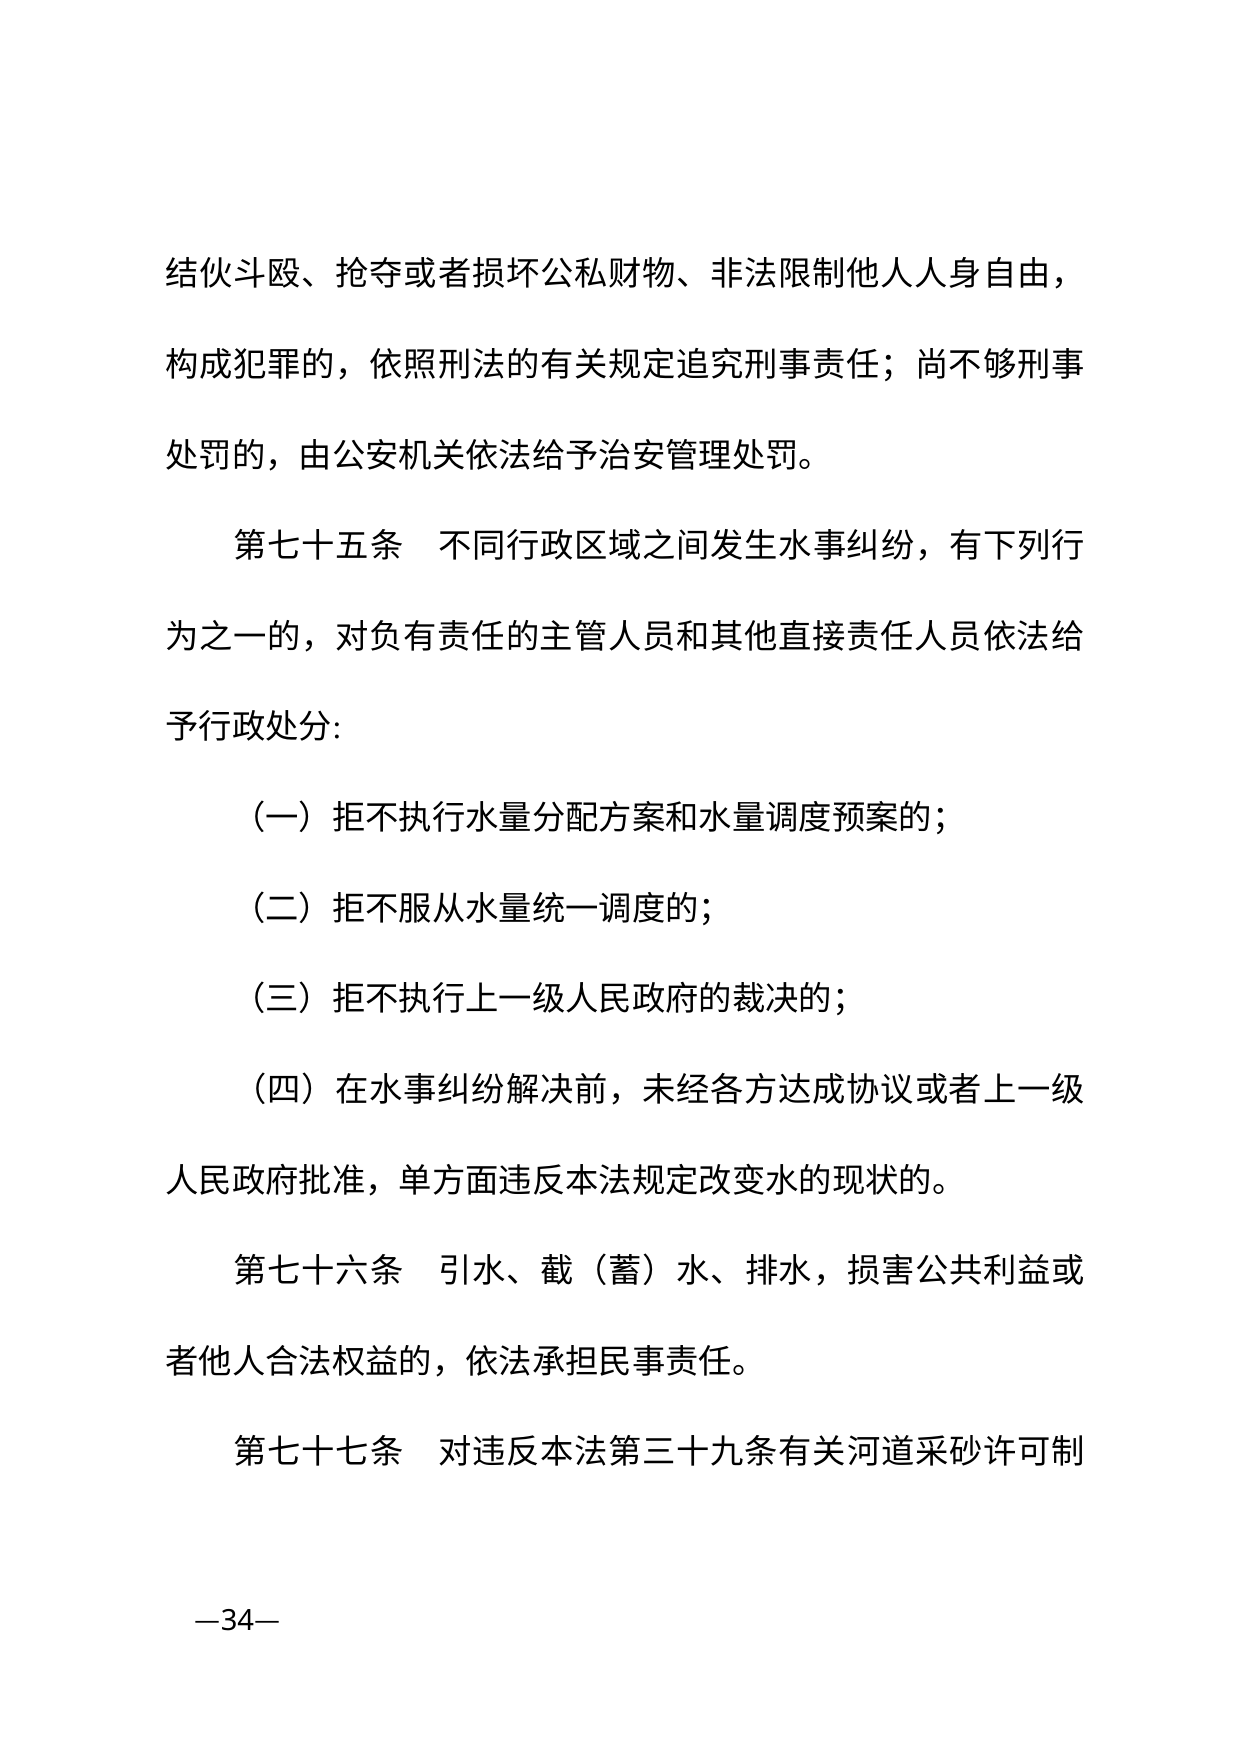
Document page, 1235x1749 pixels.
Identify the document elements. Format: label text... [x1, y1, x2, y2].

text （三）拒不执行上一级人民政府的裁决的； [165, 951, 1087, 1042]
text （一）拒不执行水量分配方案和水量调度预案的； [165, 770, 1087, 860]
text 第七十五条 不同行政区域之间发生水事纠纷，有下列行为之一的，对负有责任的主管人员和其他直接责任人员依法给予行政处分: [165, 498, 1087, 770]
text （二）拒不服从水量统一调度的； [165, 860, 1087, 951]
text （四）在水事纠纷解决前，未经各方达成协议或者上一级人民政府批准，单方面违反本法规定改变水的现状的。 [165, 1042, 1087, 1223]
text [165, 226, 1087, 498]
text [165, 1404, 1087, 1495]
text 第七十六条 引水、截（蓄）水、排水，损害公共利益或者他人合法权益的，依法承担民事责任。 [165, 1223, 1087, 1404]
